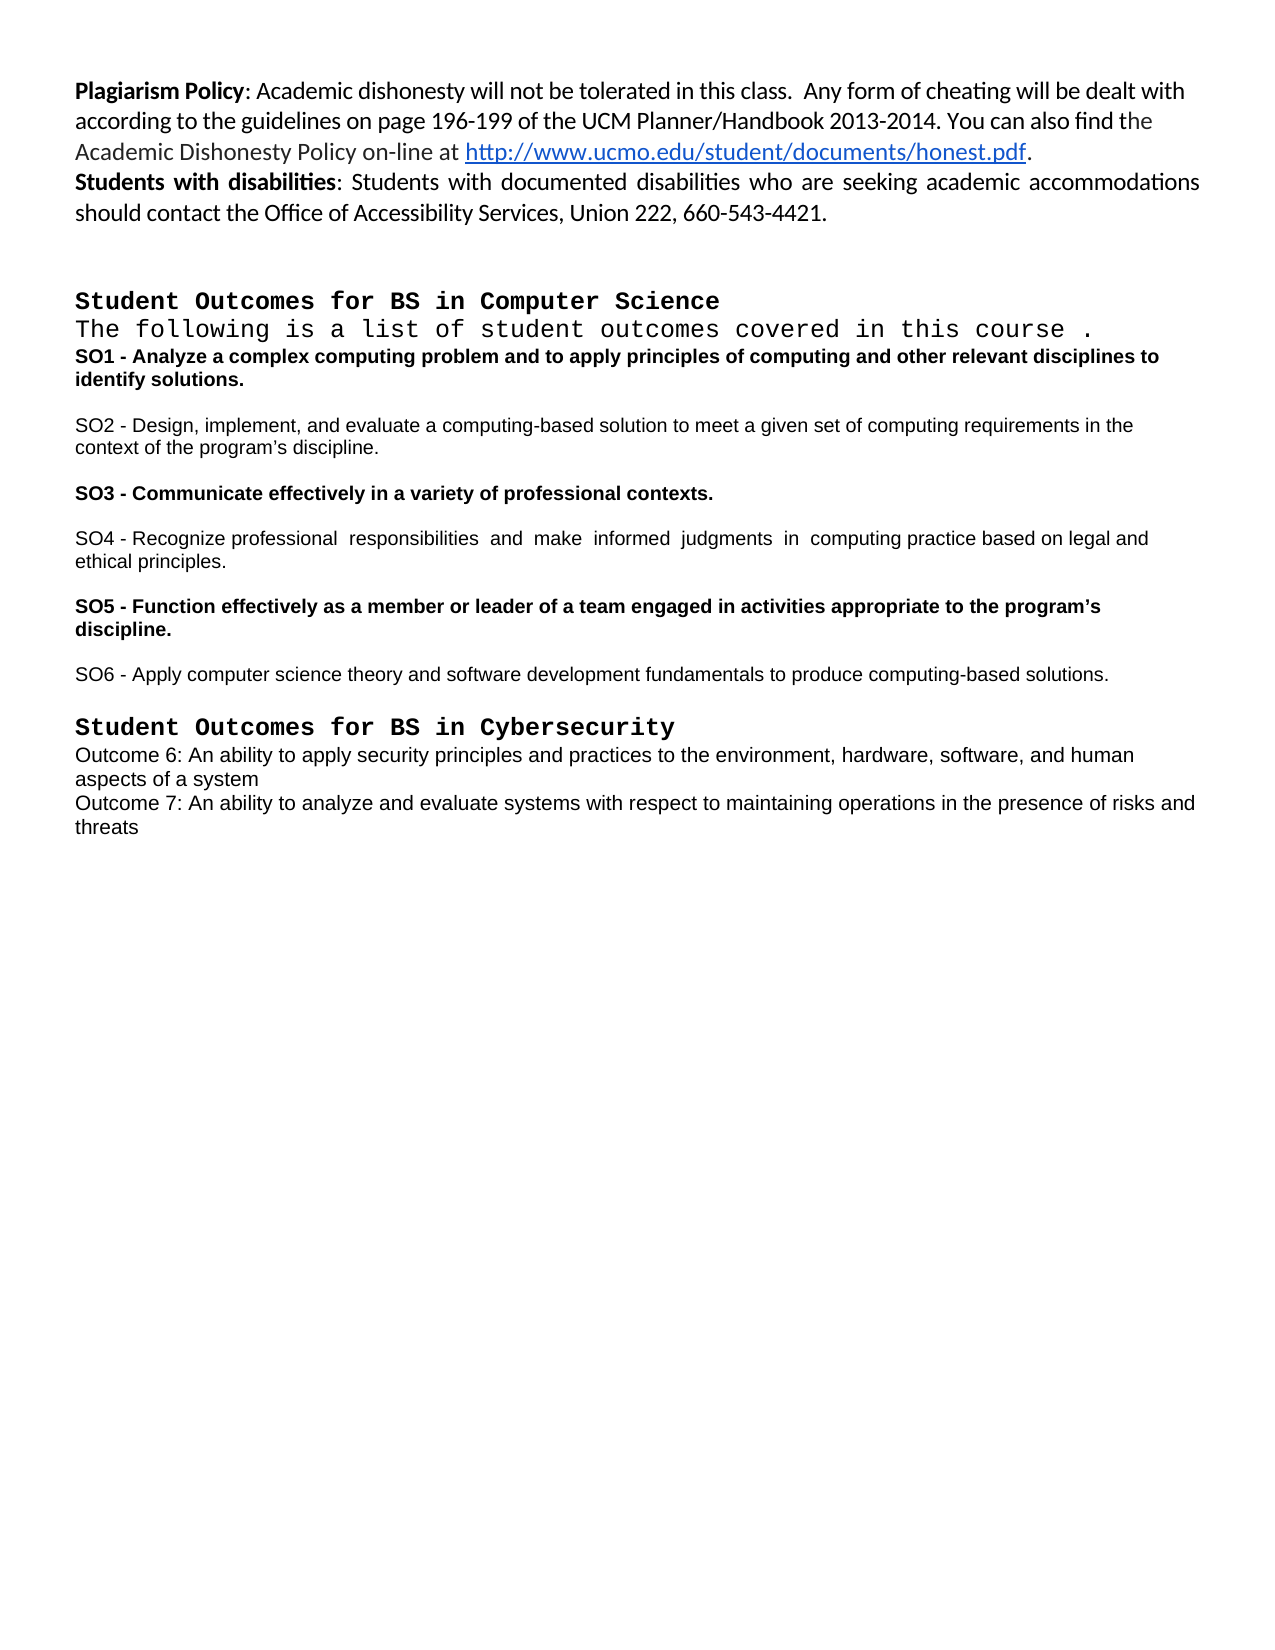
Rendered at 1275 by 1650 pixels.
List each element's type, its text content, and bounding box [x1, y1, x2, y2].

text SO5 - Function effectively as a member or leader of a team engaged in activities appropriate to the program’s discipline. [75, 595, 1200, 641]
text SO4 - Recognize professional responsibilities and make informed judgments in computing practice based on legal and ethical principles. [75, 527, 1200, 572]
text Student Outcomes for BS in Cybersecurity [75, 714, 1200, 743]
text Outcome 6: An ability to apply security principles and practices to the environment, hardware, software, and human aspects of a system [75, 743, 1200, 791]
text Students with disabilities: Students with documented disabilities who are seeking academic accommodations should contact the Office of Accessibility Services, Union 222, 660-543-4421. [75, 167, 1200, 228]
text SO2 - Design, implement, and evaluate a computing-based solution to meet a given set of computing requirements in the context of the program’s discipline. [75, 413, 1200, 459]
text The following is a list of student outcomes covered in this course . [75, 317, 1200, 345]
text SO3 - Communicate effectively in a variety of professional contexts. [75, 482, 1200, 504]
text Outcome 7: An ability to analyze and evaluate systems with respect to maintaining operations in the presence of risks and threats [75, 791, 1200, 838]
text Plagiarism Policy: Academic dishonesty will not be tolerated in this class. Any form of cheating will be dealt with according to the guidelines on page 196-199 of the UCM Planner/Handbook 2013-2014. You can also find the Academic Dishonesty Policy on-line at http://www.ucmo.edu/student/documents/honest.pdf. [75, 75, 1200, 167]
text SO1 - Analyze a complex computing problem and to apply principles of computing and other relevant disciplines to identify solutions. [75, 345, 1200, 391]
text SO6 - Apply computer science theory and software development fundamentals to produce computing-based solutions. [75, 663, 1200, 686]
text Student Outcomes for BS in Computer Science [75, 289, 1200, 317]
